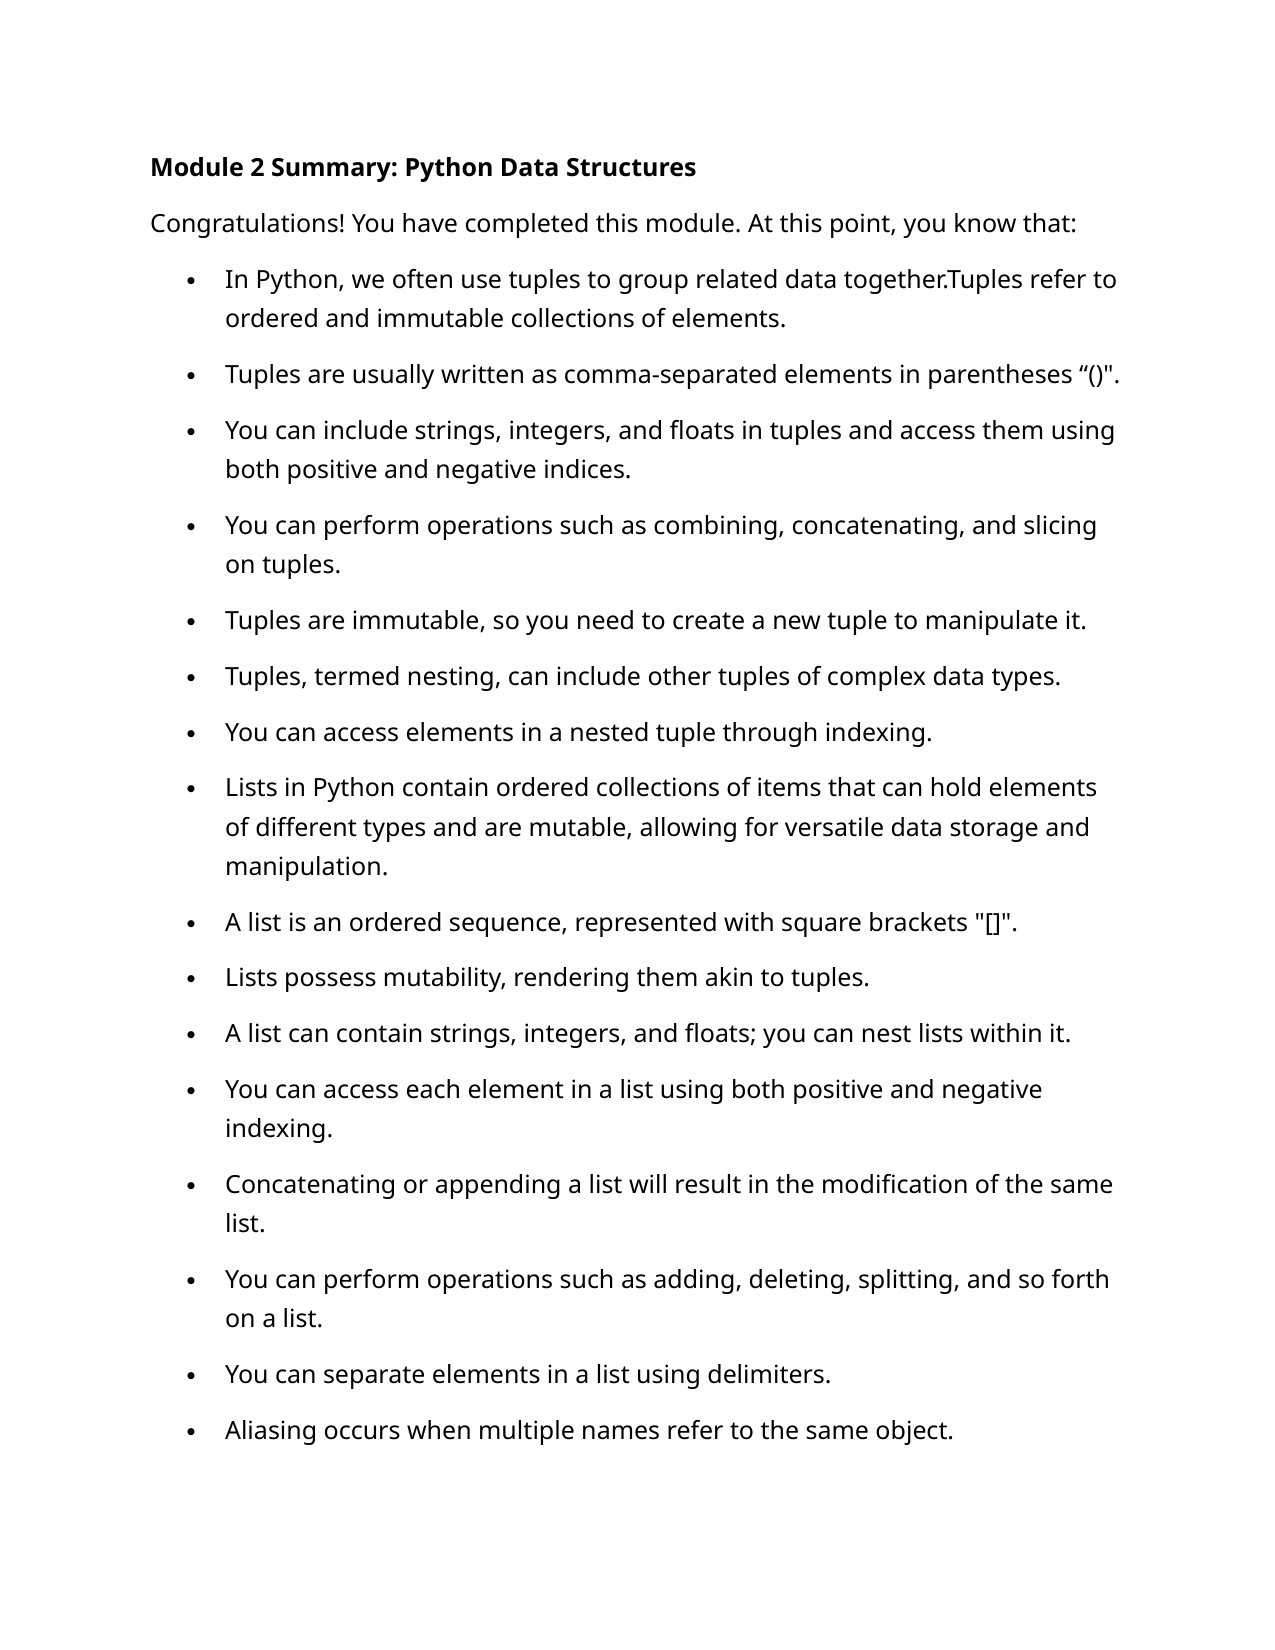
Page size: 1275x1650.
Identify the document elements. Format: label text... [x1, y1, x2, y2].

list A list is an ordered sequence, represented with square brackets "[]". [187, 904, 1125, 938]
list You can access elements in a nested tuple through indexing. [187, 714, 1125, 748]
list You can access each element in a list using both positive and negative indexing. [187, 1072, 1125, 1145]
text Congratulations! You have completed this module. At this point, you know that: [150, 206, 1125, 240]
list You can perform operations such as combining, concatenating, and slicing on tuples. [187, 507, 1125, 581]
list Tuples are immutable, so you need to create a new tuple to manipulate it. [187, 602, 1125, 637]
list A list can contain strings, integers, and floats; you can nest lists within it. [187, 1016, 1125, 1050]
list You can perform operations such as adding, deleting, splitting, and so forth on a list. [187, 1262, 1125, 1335]
list In Python, we often use tuples to group related data together.Tuples refer to ordered and immutable collections of elements. [187, 262, 1125, 335]
text Module 2 Summary: Python Data Structures [150, 150, 1125, 184]
list You can include strings, integers, and floats in tuples and access them using both positive and negative indices. [187, 412, 1125, 486]
list Aliasing occurs when multiple names refer to the same object. [187, 1412, 1125, 1447]
list Lists possess mutability, rendering them akin to tuples. [187, 960, 1125, 994]
list Lists in Python contain ordered collections of items that can hold elements of different types and are mutable, allowing for versatile data storage and manipulation. [187, 770, 1125, 882]
list Concatenating or appending a list will result in the modification of the same list. [187, 1167, 1125, 1240]
list You can separate elements in a list using delimiters. [187, 1357, 1125, 1391]
list Tuples, termed nesting, can include other tuples of complex data types. [187, 658, 1125, 692]
list Tuples are usually written as comma-separated elements in parentheses “()". [187, 357, 1125, 391]
